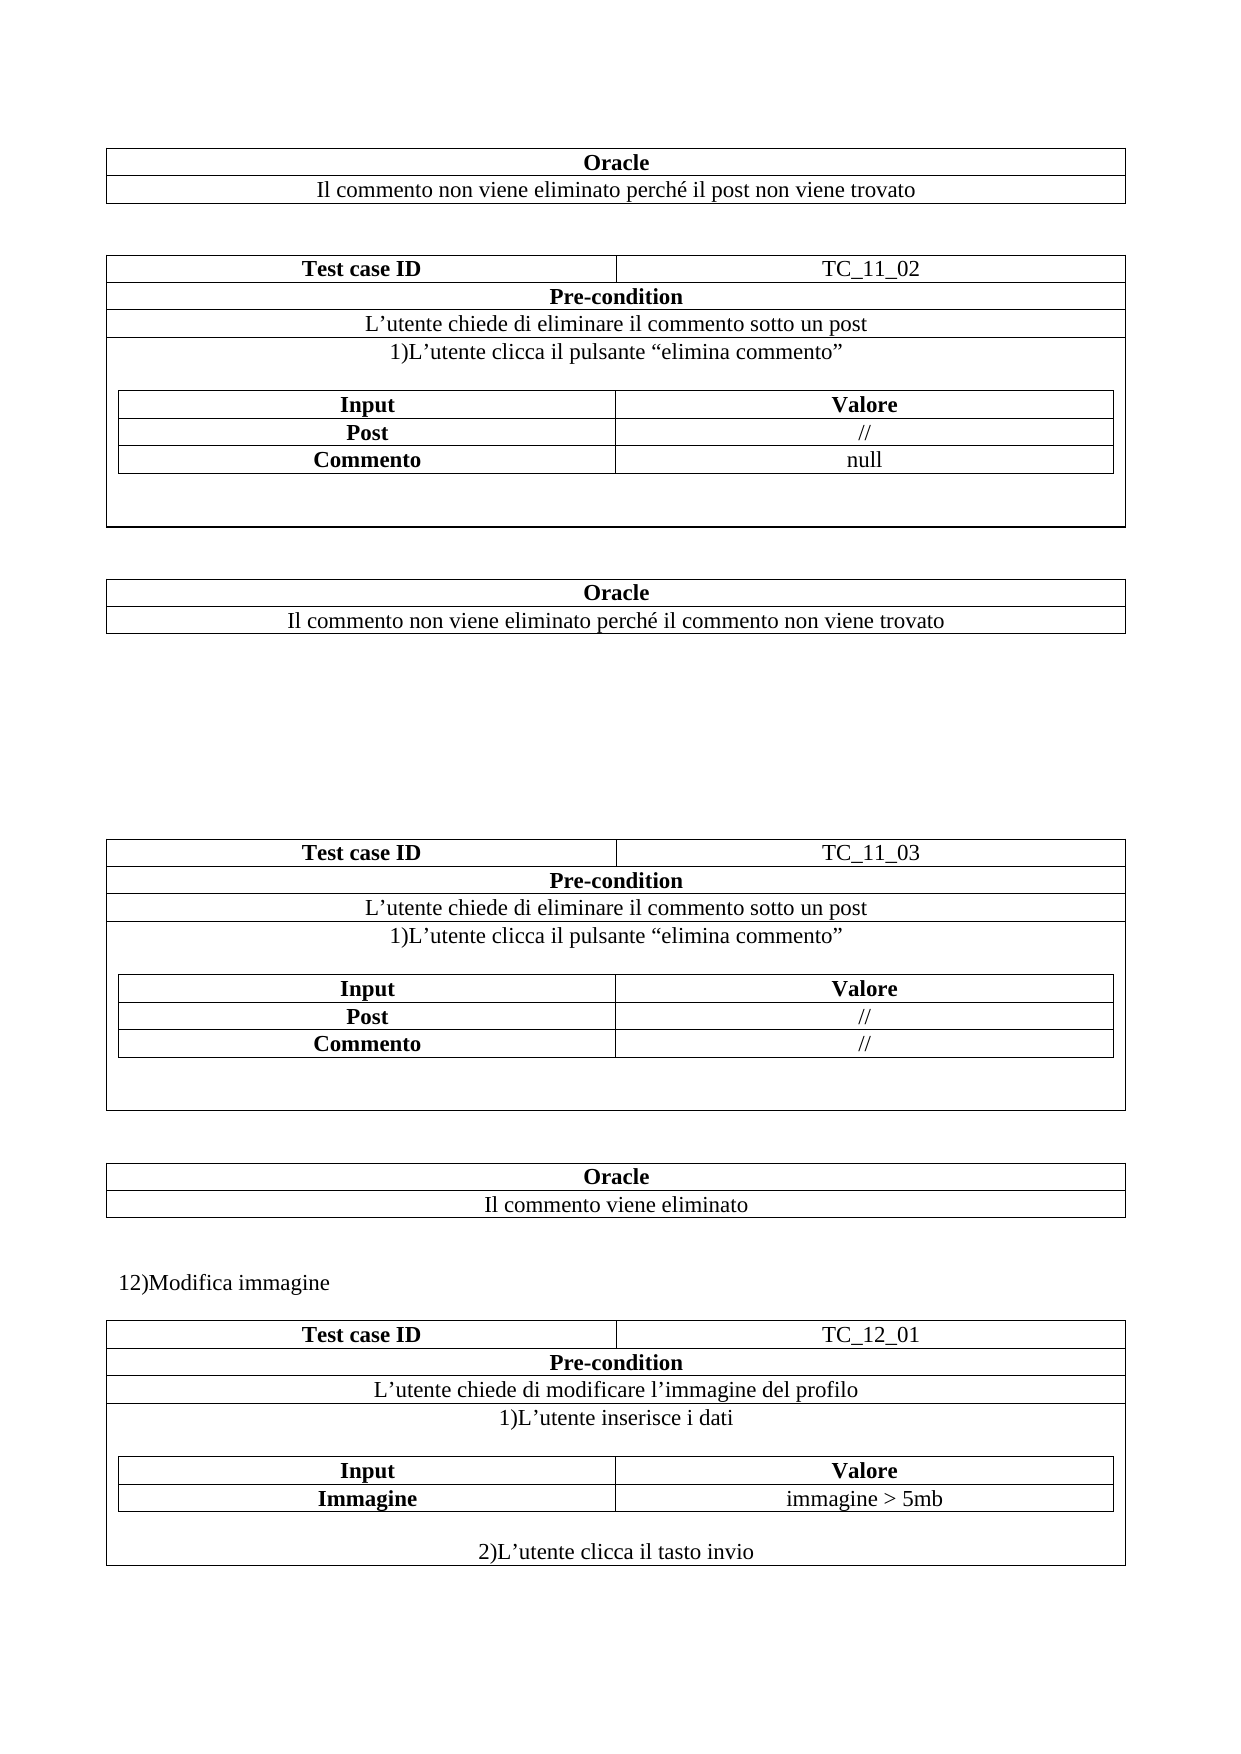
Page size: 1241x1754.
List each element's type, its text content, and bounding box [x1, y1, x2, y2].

text 12)Modifica immagine [118, 1269, 1122, 1296]
table_header TC_11_02 [617, 256, 1125, 282]
table_cell Pre-condition [107, 867, 1125, 893]
table_header Oracle [107, 1164, 1125, 1190]
table_header Test case ID [107, 1321, 616, 1348]
table_header TC_12_01 [617, 1321, 1125, 1348]
table_header Oracle [107, 149, 1125, 175]
table_cell Pre-condition [107, 283, 1125, 309]
table_cell 1)L’utente inserisce i dati 2)L’utente clicca il tasto invio [107, 1404, 1125, 1565]
table_header Oracle [107, 580, 1125, 606]
table_header Test case ID [107, 840, 616, 866]
table_cell L’utente chiede di eliminare il commento sotto un post [107, 894, 1125, 921]
table_header TC_11_03 [617, 840, 1125, 866]
table_header Test case ID [107, 256, 616, 282]
table_cell 1)L’utente clicca il pulsante “elimina commento” [107, 922, 1125, 1110]
table_cell Pre-condition [107, 1349, 1125, 1375]
table_cell Il commento viene eliminato [107, 1191, 1125, 1217]
table_cell 1)L’utente clicca il pulsante “elimina commento” [107, 338, 1125, 526]
table_cell L’utente chiede di eliminare il commento sotto un post [107, 310, 1125, 337]
table_cell Il commento non viene eliminato perché il commento non viene trovato [107, 607, 1125, 633]
table_cell Il commento non viene eliminato perché il post non viene trovato [107, 176, 1125, 202]
table_cell L’utente chiede di modificare l’immagine del profilo [107, 1376, 1125, 1402]
